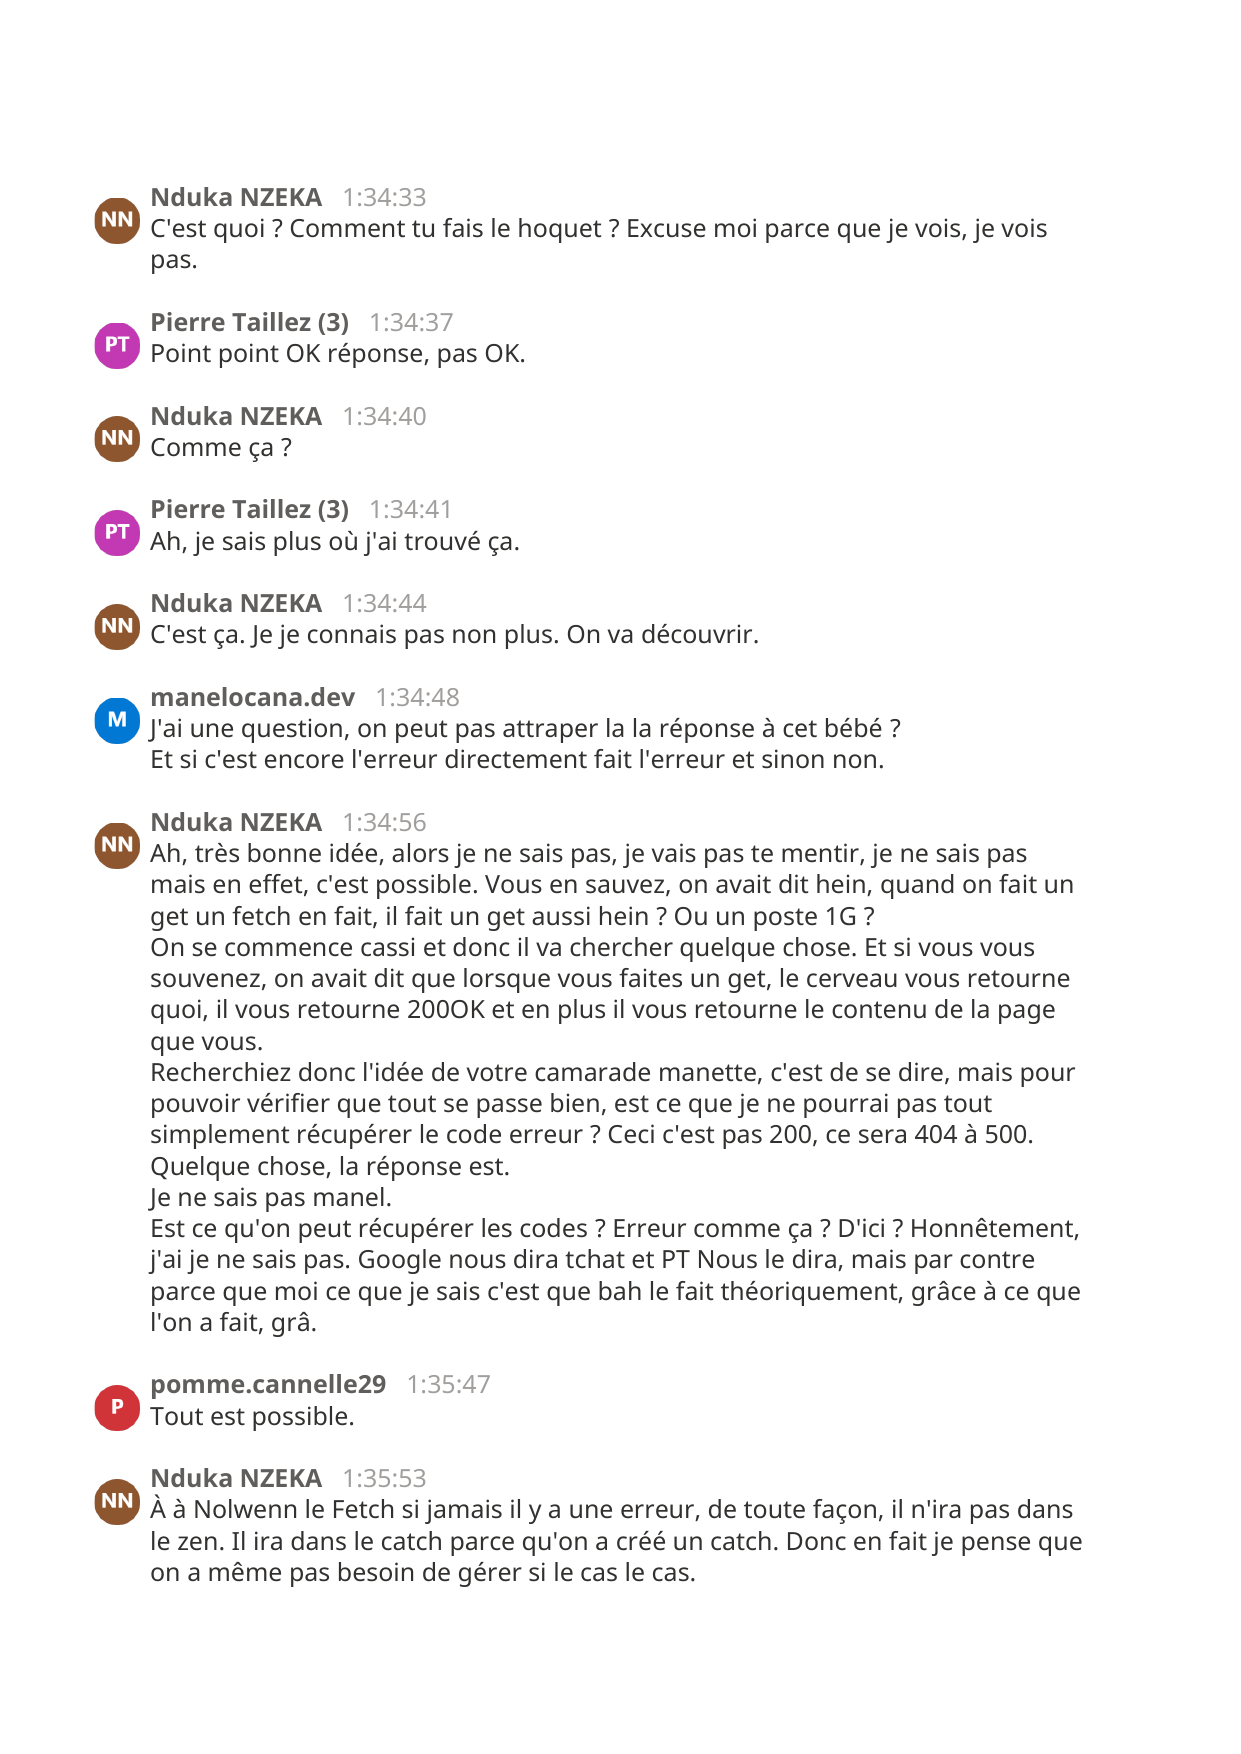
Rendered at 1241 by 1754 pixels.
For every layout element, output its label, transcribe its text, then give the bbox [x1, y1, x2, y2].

text Pierre Taillez (3) 1:34:41 Ah, je sais plus où j'ai trouvé ça. [150, 462, 1090, 556]
picture [94, 416, 140, 462]
picture [94, 1479, 140, 1525]
picture [94, 698, 140, 744]
picture [94, 604, 140, 650]
picture [94, 1385, 140, 1431]
picture [94, 323, 140, 369]
picture [94, 198, 140, 244]
text Nduka NZEKA 1:34:56 Ah, très bonne idée, alors je ne sais pas, je vais pas te mentir, je ne sais pas mais en effet, c'est possible. Vous en sauvez, on avait dit hein, quand on fait un get un fetch en fait, il fait un get aussi hein ? Ou un poste 1G ? On se commence cassi et donc il va chercher quelque chose. Et si vous vous souvenez, on avait dit que lorsque vous faites un get, le cerveau vous retourne quoi, il vous retourne 200OK et en plus il vous retourne le contenu de la page que vous. Recherchiez donc l'idée de votre camarade manette, c'est de se dire, mais pour pouvoir vérifier que tout se passe bien, est ce que je ne pourrai pas tout simplement récupérer le code erreur ? Ceci c'est pas 200, ce sera 404 à 500. Quelque chose, la réponse est. Je ne sais pas manel. Est ce qu'on peut récupérer les codes ? Erreur comme ça ? D'ici ? Honnêtement, j'ai je ne sais pas. Google nous dira tchat et PT Nous le dira, mais par contre parce que moi ce que je sais c'est que bah le fait théoriquement, grâce à ce que l'on a fait, grâ. [150, 775, 1090, 1337]
text Nduka NZEKA 1:34:40 Comme ça ? [150, 369, 1090, 462]
text Pierre Taillez (3) 1:34:37 Point point OK réponse, pas OK. [150, 275, 1090, 369]
text pomme.cannelle29 1:35:47 Tout est possible. [150, 1337, 1090, 1431]
text Nduka NZEKA 1:34:44 C'est ça. Je je connais pas non plus. On va découvrir. [150, 556, 1090, 650]
text manelocana.dev 1:34:48 J'ai une question, on peut pas attraper la la réponse à cet bébé ? Et si c'est encore l'erreur directement fait l'erreur et sinon non. [150, 650, 1090, 775]
picture [94, 823, 140, 869]
picture [94, 510, 140, 556]
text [150, 1431, 1090, 1587]
text Nduka NZEKA 1:34:33 C'est quoi ? Comment tu fais le hoquet ? Excuse moi parce que je vois, je vois pas. [150, 150, 1090, 275]
